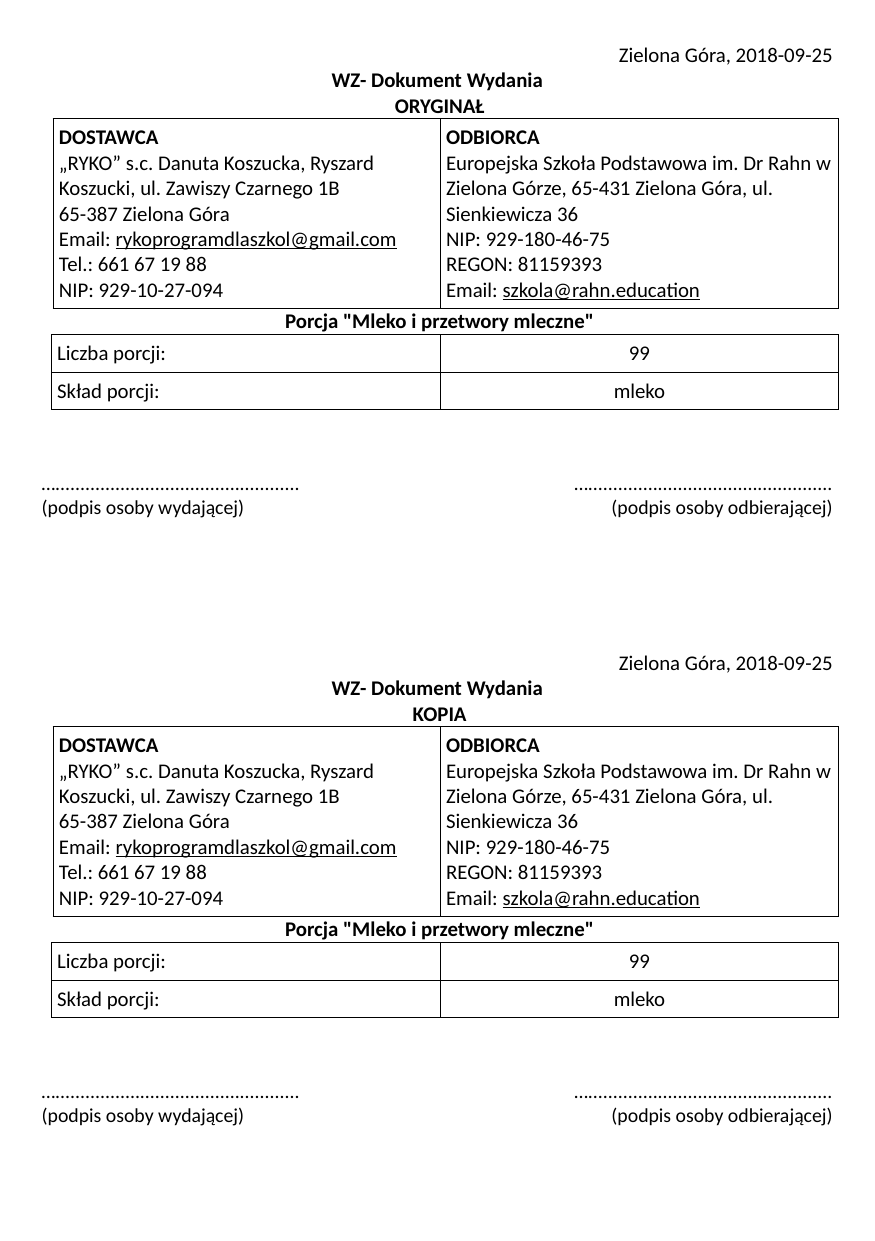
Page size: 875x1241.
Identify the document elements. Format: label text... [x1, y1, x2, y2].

table_header Liczba porcji: [52, 335, 440, 372]
table_cell mleko [441, 373, 838, 409]
text Zielona Góra, 2018-09-25 [41, 650, 833, 675]
table_header DOSTAWCA „RYKO” s.c. Danuta Koszucka, Ryszard Koszucki, ul. Zawiszy Czarnego 1B 65-387 Zielona Góra Email: rykoprogramdlaszkol@gmail.com Tel.: 661 67 19 88 NIP: 929-10-27-094 [54, 727, 440, 916]
text Zielona Góra, 2018-09-25 [41, 42, 833, 67]
text …................................................. [41, 1079, 437, 1103]
text KOPIA [41, 701, 833, 726]
table_header 99 [441, 335, 838, 372]
text …................................................. [437, 1079, 833, 1103]
text (podpis osoby wydającej) [41, 495, 437, 519]
table_header Liczba porcji: [52, 943, 440, 979]
text …................................................. [41, 471, 437, 495]
text (podpis osoby wydającej) [41, 1103, 437, 1127]
table_header ODBIORCA Europejska Szkoła Podstawowa im. Dr Rahn w Zielona Górze, 65-431 Zielona Góra, ul. Sienkiewicza 36 NIP: 929-180-46-75 REGON: 81159393 Email: szkola@rahn.education [441, 119, 838, 308]
text Porcja "Mleko i przetwory mleczne" [41, 309, 833, 334]
table_cell Skład porcji: [52, 373, 440, 409]
table_header ODBIORCA Europejska Szkoła Podstawowa im. Dr Rahn w Zielona Górze, 65-431 Zielona Góra, ul. Sienkiewicza 36 NIP: 929-180-46-75 REGON: 81159393 Email: szkola@rahn.education [441, 727, 838, 916]
text WZ- Dokument Wydania [41, 675, 833, 701]
table_header DOSTAWCA „RYKO” s.c. Danuta Koszucka, Ryszard Koszucki, ul. Zawiszy Czarnego 1B 65-387 Zielona Góra Email: rykoprogramdlaszkol@gmail.com Tel.: 661 67 19 88 NIP: 929-10-27-094 [54, 119, 440, 308]
text Porcja "Mleko i przetwory mleczne" [41, 917, 833, 942]
text ORYGINAŁ [41, 93, 833, 118]
table_cell mleko [441, 981, 838, 1017]
text …................................................. [437, 471, 833, 495]
table_cell Skład porcji: [52, 981, 440, 1017]
text (podpis osoby odbierającej) [437, 495, 833, 519]
text (podpis osoby odbierającej) [437, 1103, 833, 1127]
text WZ- Dokument Wydania [41, 67, 833, 93]
table_header 99 [441, 943, 838, 979]
